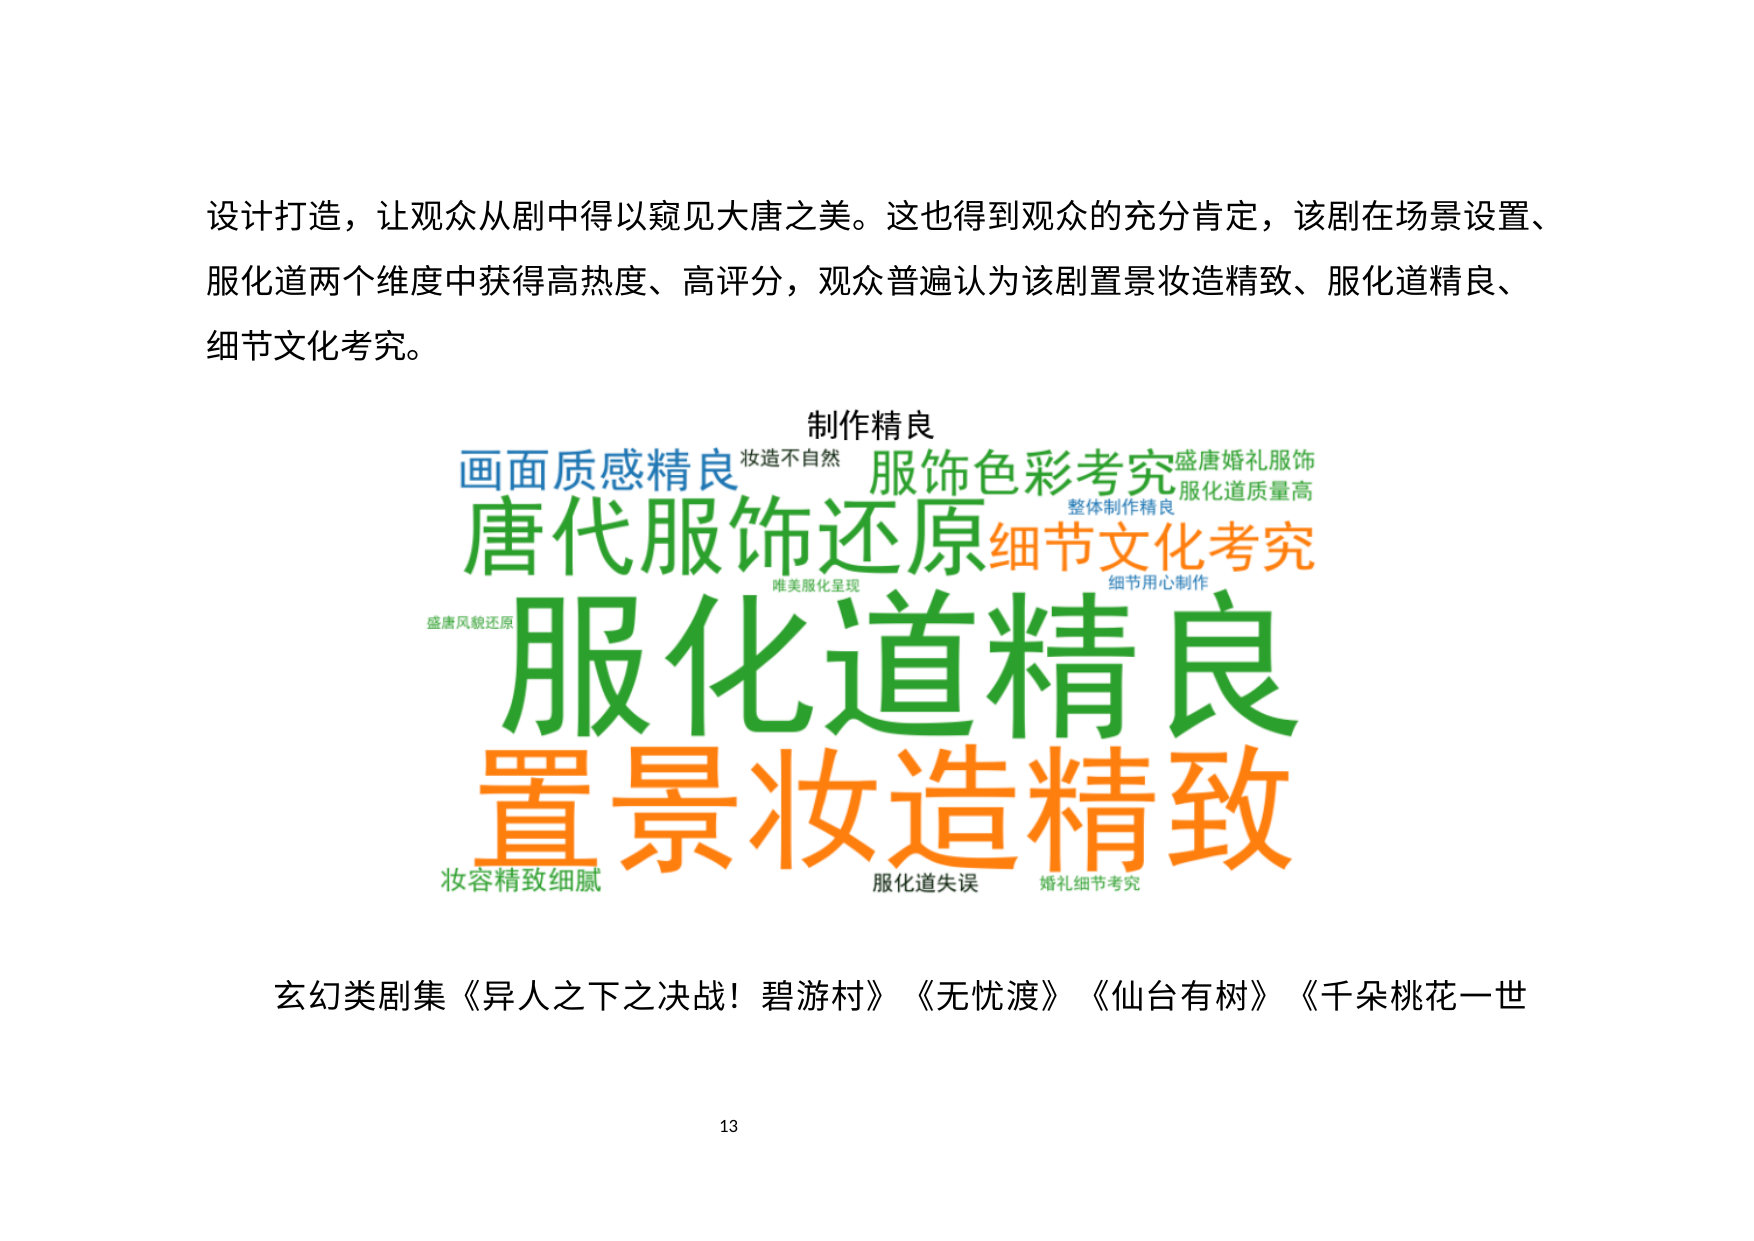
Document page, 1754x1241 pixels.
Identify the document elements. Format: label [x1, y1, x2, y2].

picture [273, 376, 1439, 959]
text [207, 961, 1531, 1026]
text [207, 181, 1531, 376]
